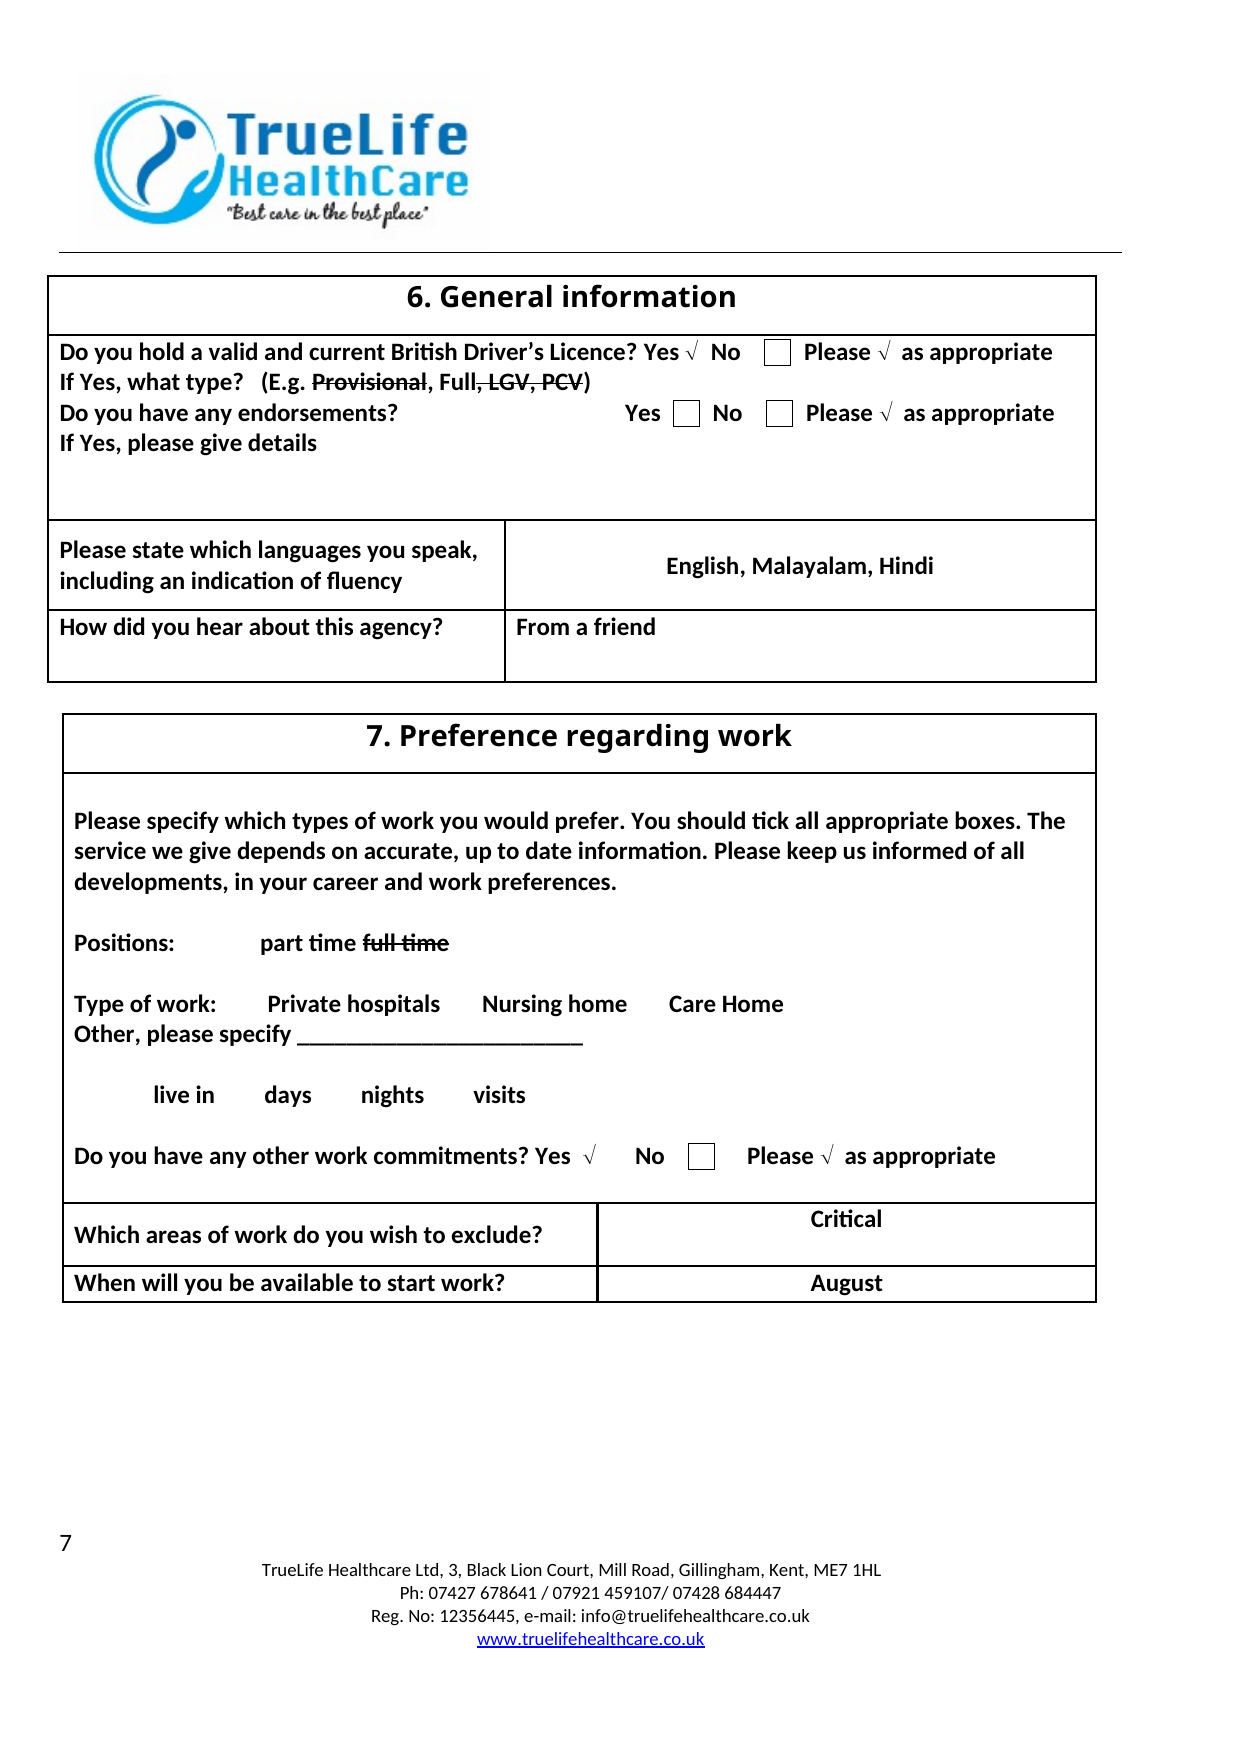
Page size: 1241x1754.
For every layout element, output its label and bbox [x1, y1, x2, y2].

table_header [37, 254, 1096, 1516]
picture [76, 73, 493, 251]
